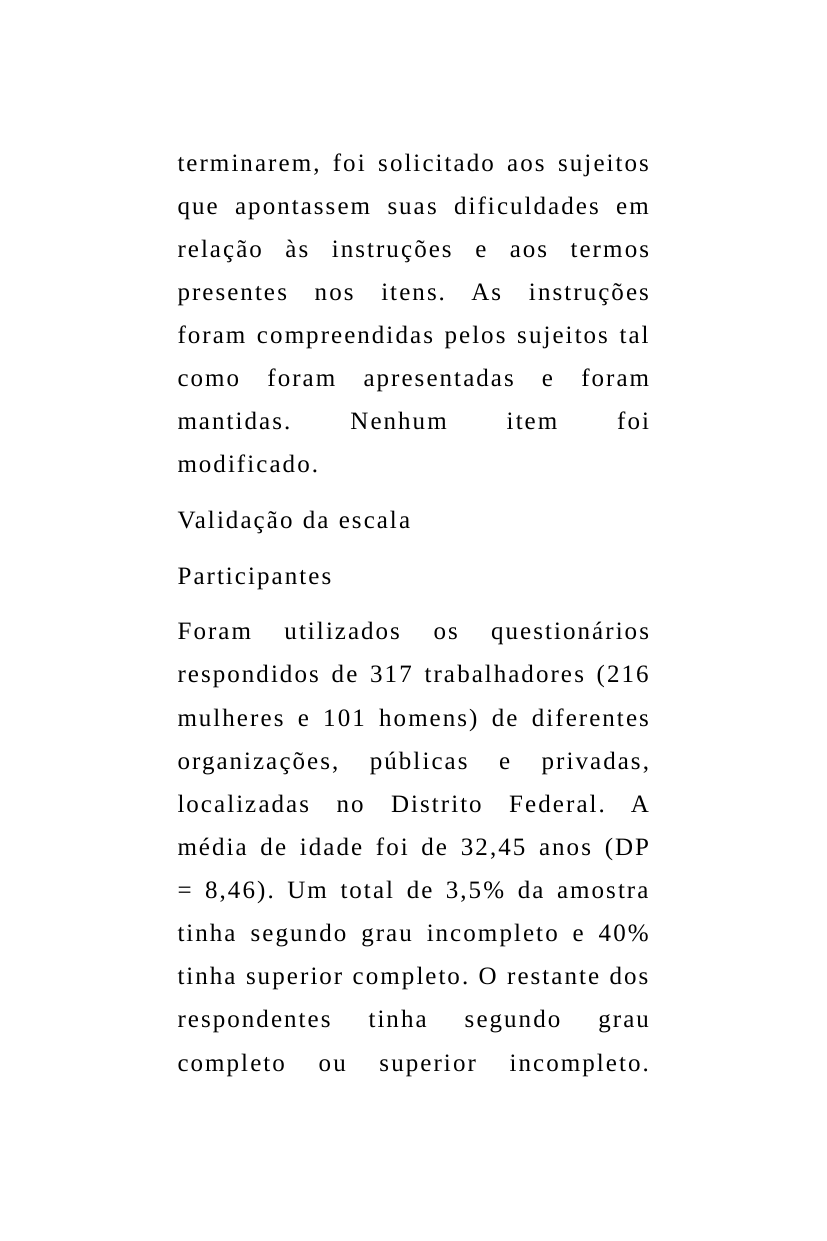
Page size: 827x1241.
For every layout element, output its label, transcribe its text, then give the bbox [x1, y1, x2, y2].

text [177, 616, 649, 1076]
text Participantes [177, 561, 649, 589]
text Validação da escala [177, 505, 649, 534]
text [177, 148, 649, 478]
